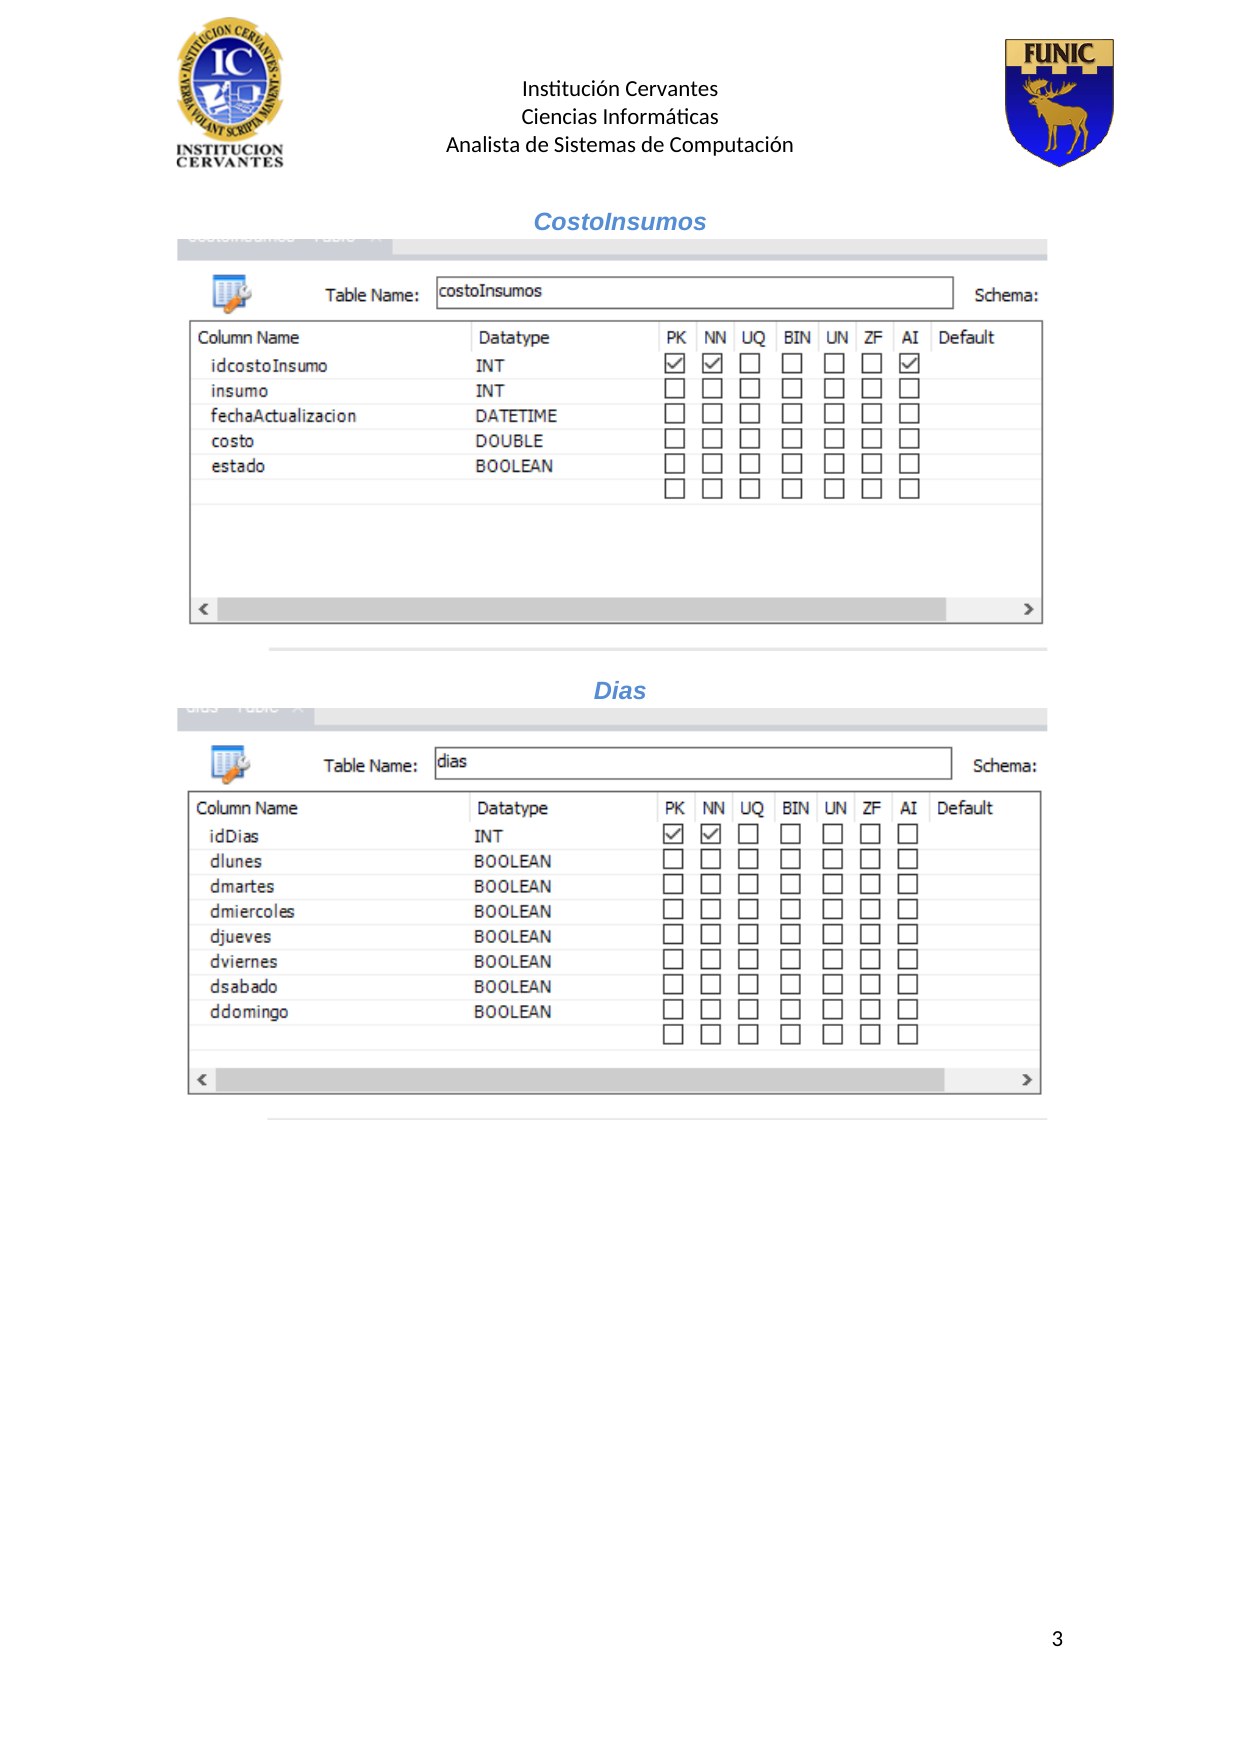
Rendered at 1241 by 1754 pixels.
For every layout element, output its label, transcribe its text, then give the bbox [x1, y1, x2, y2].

picture [177, 239, 1048, 651]
picture [1003, 37, 1115, 168]
subtitle CostoInsumos [177, 207, 1063, 235]
subtitle Dias [177, 676, 1063, 704]
picture [176, 17, 288, 170]
picture [177, 708, 1048, 1120]
